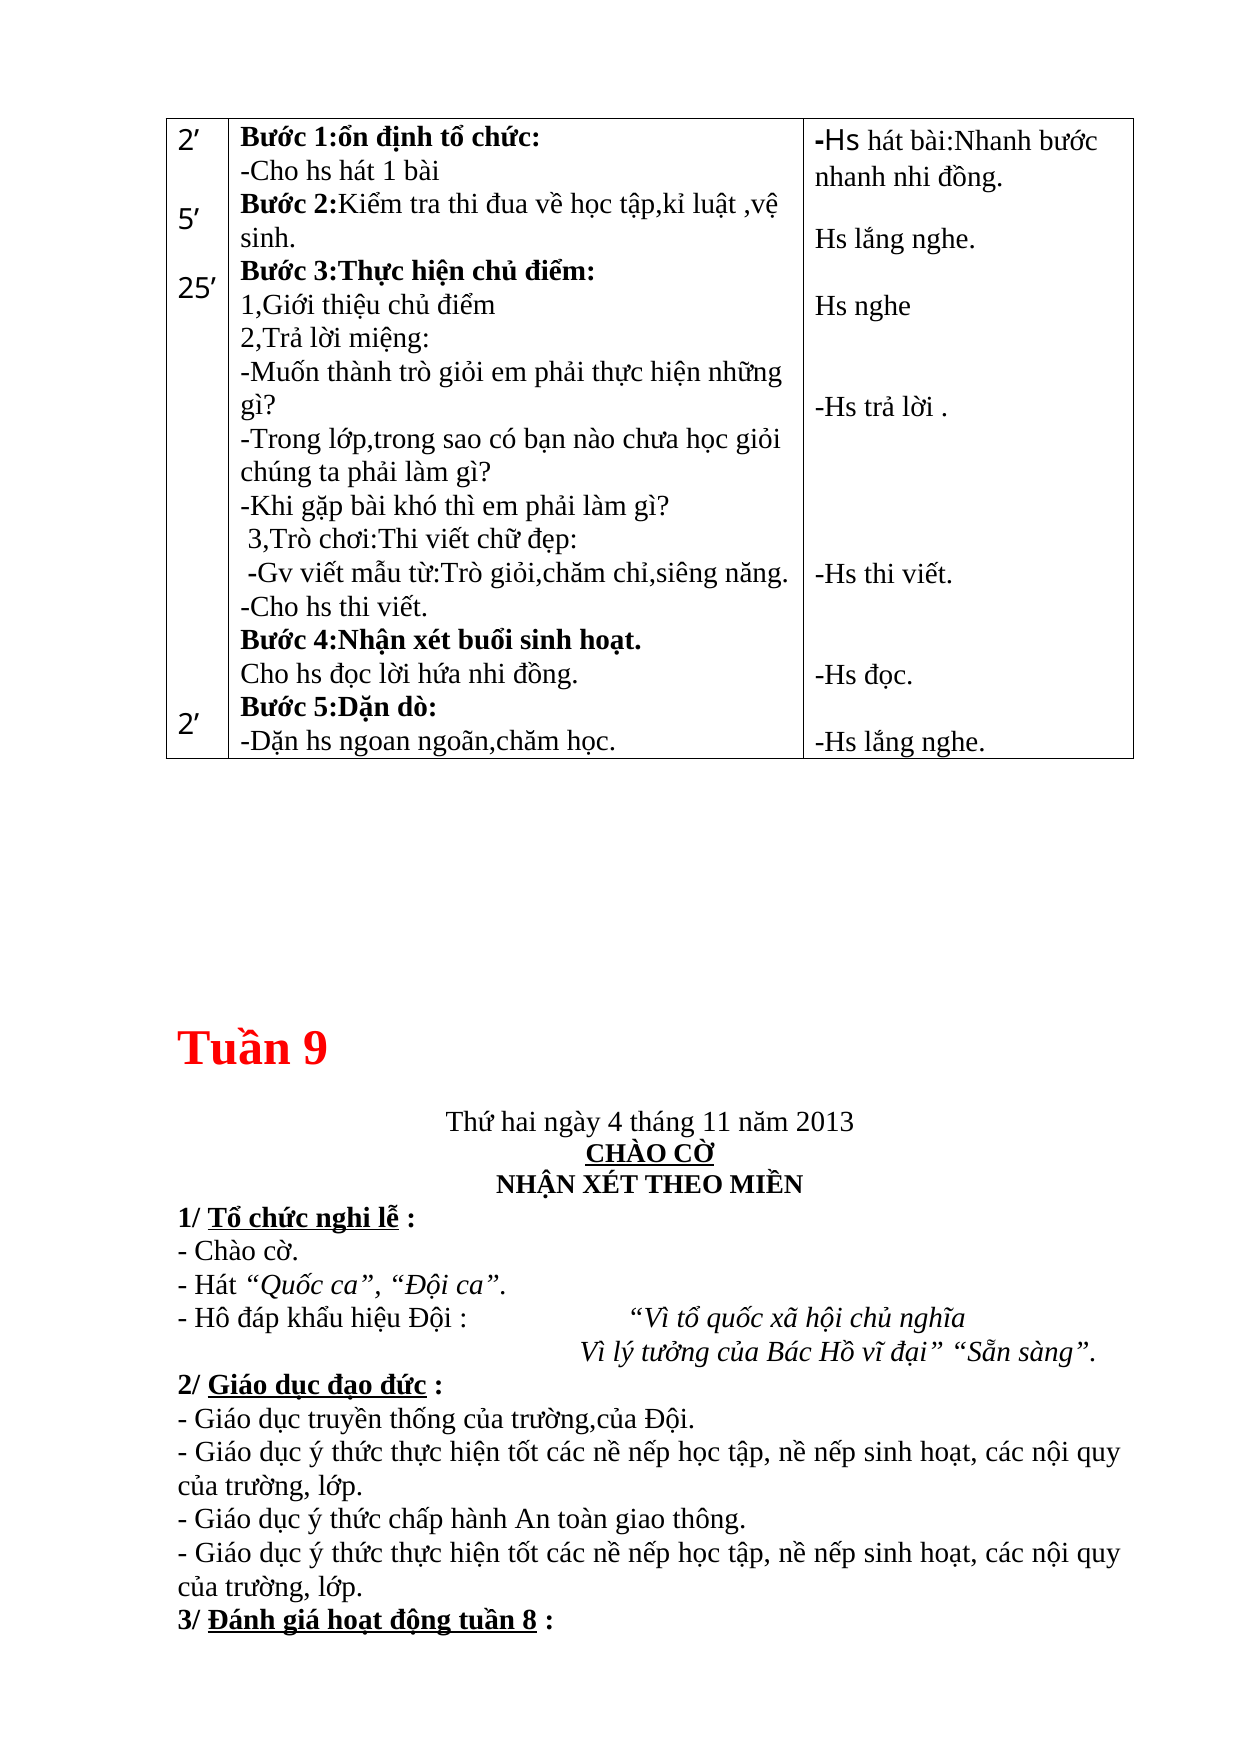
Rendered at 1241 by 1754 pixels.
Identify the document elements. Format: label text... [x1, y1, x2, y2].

text - Giáo dục truyền thống của trường,của Đội. [177, 1401, 1122, 1434]
text - Giáo dục ý thức chấp hành An toàn giao thông. [177, 1502, 1122, 1535]
text Vì lý tưởng của Bác Hồ vĩ đại” “Sẵn sàng”. [402, 1334, 1122, 1367]
text - Giáo dục ý thức thực hiện tốt các nề nếp học tập, nề nếp sinh hoạt, các nội quy của trường, lớp. [177, 1535, 1122, 1602]
text - Hô đáp khẩu hiệu Đội : “Vì tổ quốc xã hội chủ nghĩa [177, 1300, 1122, 1334]
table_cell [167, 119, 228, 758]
text - Hát “Quốc ca”, “Đội ca”. [177, 1267, 1122, 1300]
text NHẬN XÉT THEO MIỀN [177, 1168, 1122, 1200]
text 1/ Tổ chức nghi lễ : [177, 1200, 1122, 1233]
text 3/ Đánh giá hoạt động tuần 8 : [177, 1602, 1122, 1636]
text 2/ Giáo dục đạo đức : [177, 1367, 1122, 1401]
text CHÀO CỜ [177, 1137, 1122, 1168]
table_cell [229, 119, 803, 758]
text - Chào cờ. [177, 1233, 1122, 1267]
text Tuần 9 [177, 1018, 1122, 1075]
text - Giáo dục ý thức thực hiện tốt các nề nếp học tập, nề nếp sinh hoạt, các nội quy của trường, lớp. [177, 1434, 1122, 1502]
text Thứ hai ngày 4 tháng 11 năm 2013 [177, 1104, 1122, 1137]
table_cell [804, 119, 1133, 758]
